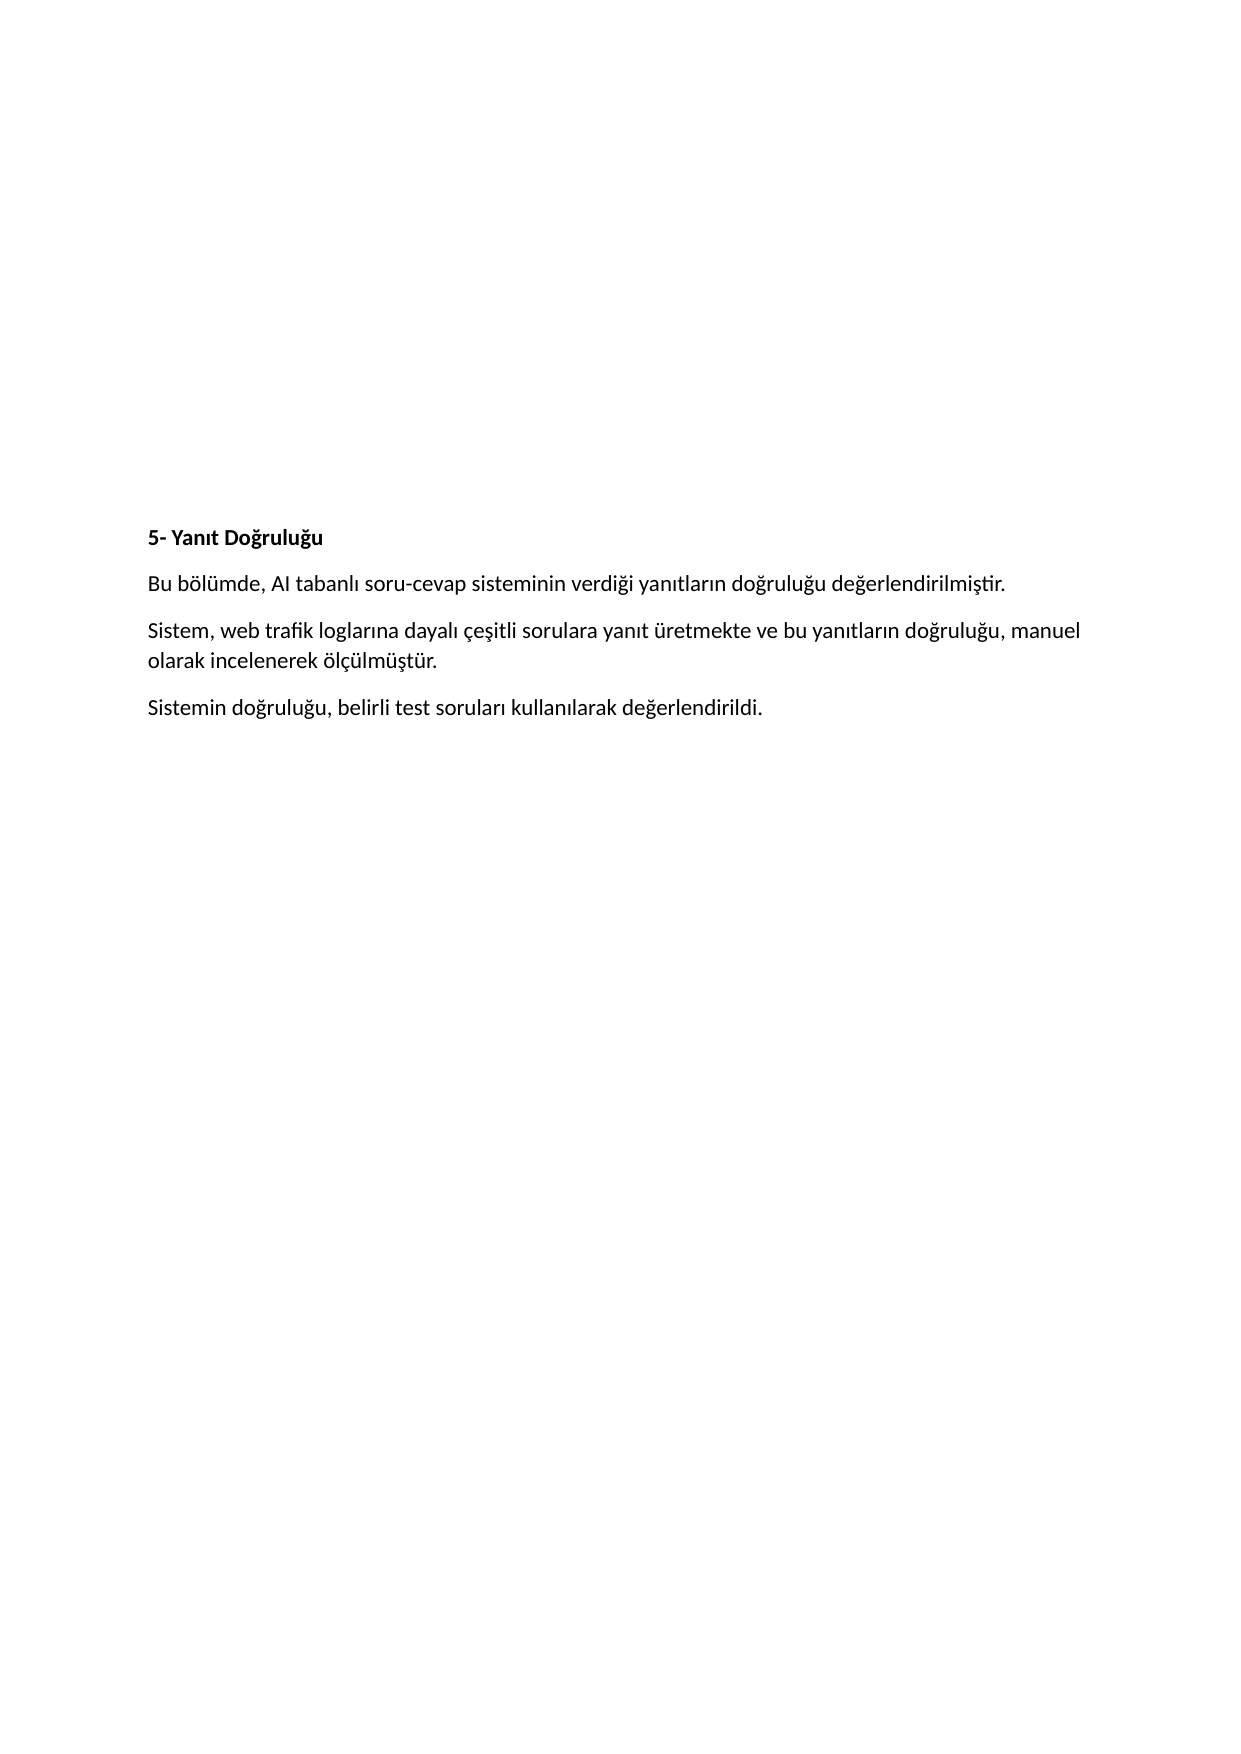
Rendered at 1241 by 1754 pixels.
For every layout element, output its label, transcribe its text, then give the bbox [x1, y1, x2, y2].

text Bu bölümde, AI tabanlı soru-cevap sisteminin verdiği yanıtların doğruluğu değerlendirilmiştir. [148, 569, 1093, 597]
text 5- Yanıt Doğruluğu [148, 523, 1093, 551]
text Sistem, web trafik loglarına dayalı çeşitli sorulara yanıt üretmekte ve bu yanıtların doğruluğu, manuel olarak incelenerek ölçülmüştür. [148, 616, 1093, 674]
text Sistemin doğruluğu, belirli test soruları kullanılarak değerlendirildi. [148, 693, 1093, 721]
